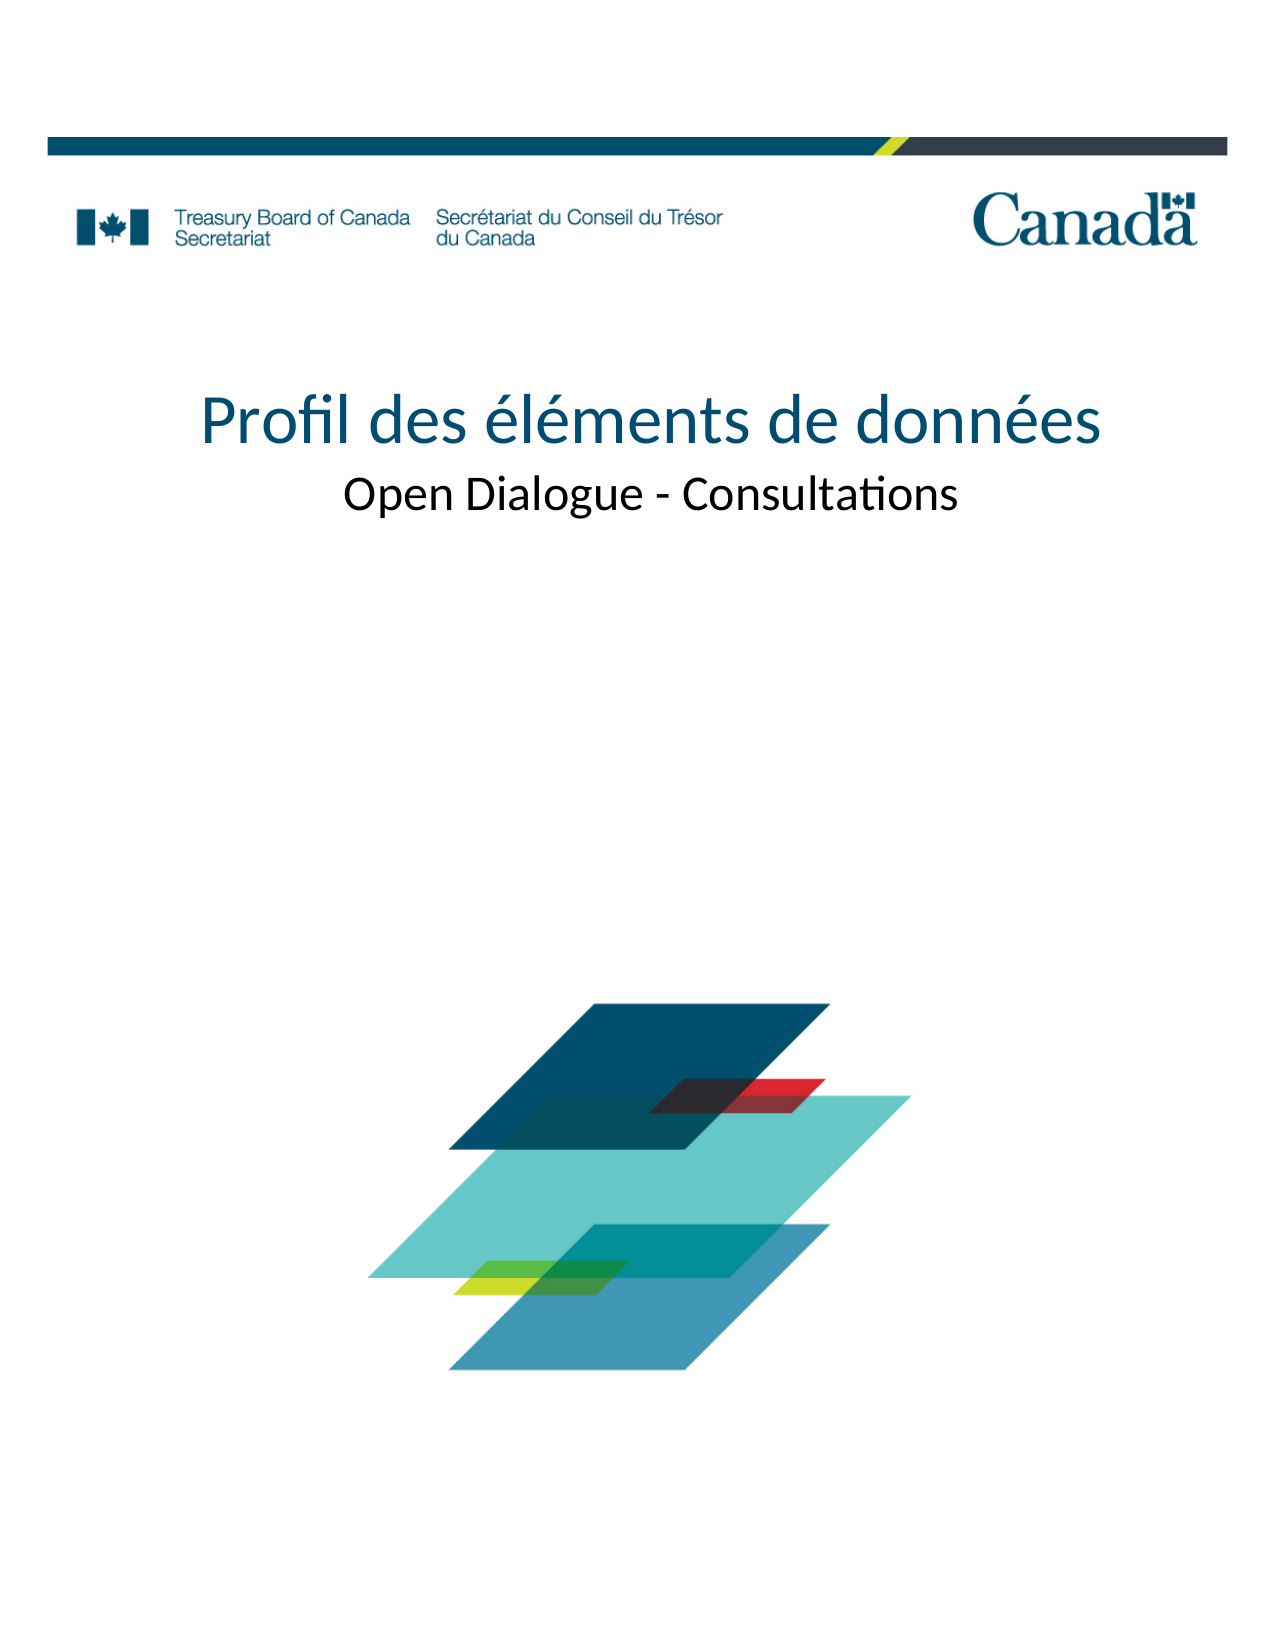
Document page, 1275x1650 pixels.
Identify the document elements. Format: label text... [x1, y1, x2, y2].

text Profil des éléments de données Open Dialogue - Consultations [75, 375, 1228, 522]
picture [47, 137, 1228, 1650]
